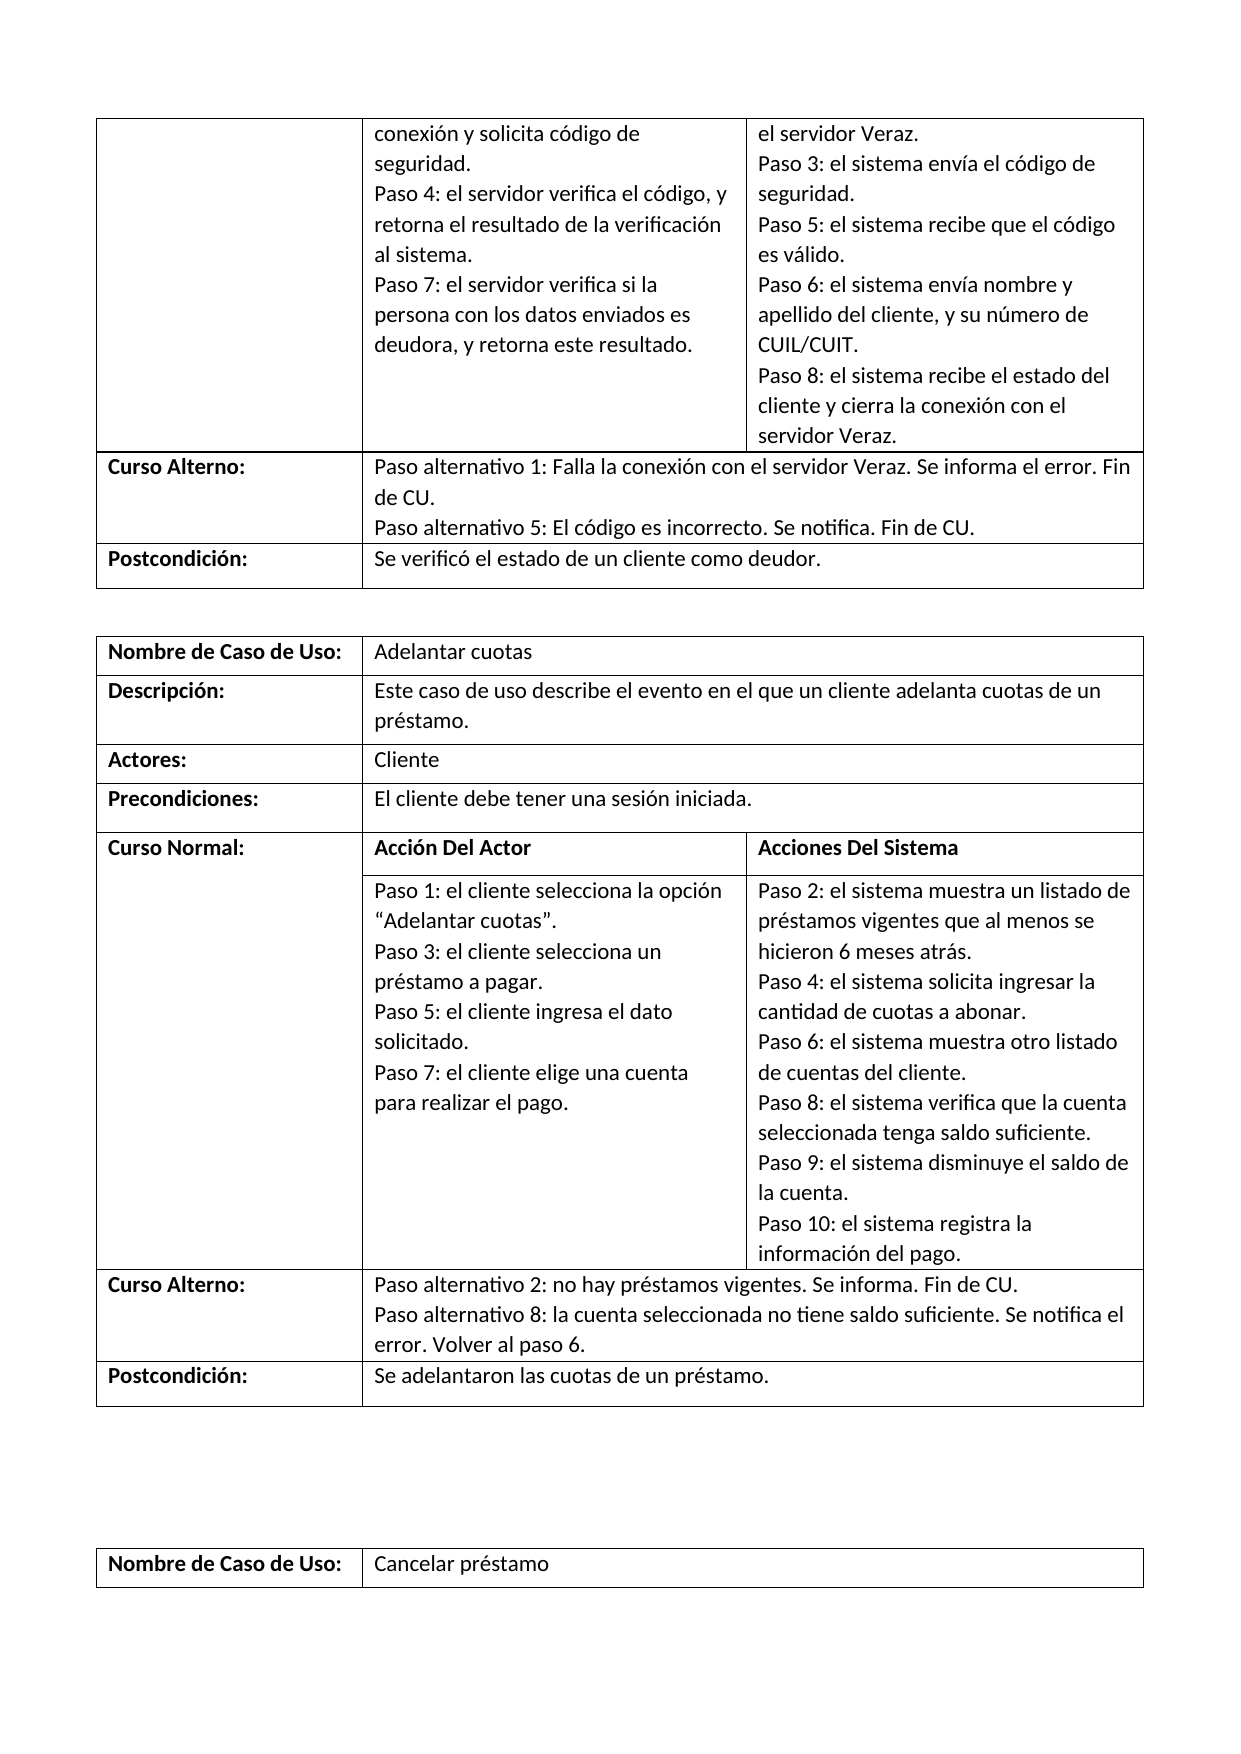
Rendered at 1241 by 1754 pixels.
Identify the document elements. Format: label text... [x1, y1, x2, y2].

table_header Nombre de Caso de Uso: [97, 637, 362, 675]
table_cell Descripción: [97, 676, 362, 744]
table_header Nombre de Caso de Uso: [97, 1549, 362, 1587]
table_cell Paso alternativo 2: no hay préstamos vigentes. Se informa. Fin de CU. Paso alternativo 8: la cuenta seleccionada no tiene saldo suficiente. Se notifica el error. Volver al paso 6. [363, 1270, 1143, 1361]
table_cell Paso 1: el cliente selecciona la opción “Adelantar cuotas”. Paso 3: el cliente selecciona un préstamo a pagar. Paso 5: el cliente ingresa el dato solicitado. Paso 7: el cliente elige una cuenta para realizar el pago. [363, 876, 746, 1269]
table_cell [363, 119, 746, 451]
table_cell El cliente debe tener una sesión iniciada. [363, 784, 1143, 832]
table_cell Acción Del Actor [363, 833, 746, 875]
table_cell Curso Normal: [97, 833, 362, 1269]
table_cell Cliente [363, 745, 1143, 783]
table_header Adelantar cuotas [363, 637, 1143, 675]
table_cell Acciones Del Sistema [747, 833, 1143, 875]
table_header Cancelar préstamo [363, 1549, 1143, 1587]
table_cell Curso Alterno: [97, 453, 362, 543]
table_cell Actores: [97, 745, 362, 783]
table_cell Paso 2: el sistema muestra un listado de préstamos vigentes que al menos se hicieron 6 meses atrás. Paso 4: el sistema solicita ingresar la cantidad de cuotas a abonar. Paso 6: el sistema muestra otro listado de cuentas del cliente. Paso 8: el sistema verifica que la cuenta seleccionada tenga saldo suficiente. Paso 9: el sistema disminuye el saldo de la cuenta. Paso 10: el sistema registra la información del pago. [747, 876, 1143, 1269]
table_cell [747, 119, 1143, 451]
table_cell Precondiciones: [97, 784, 362, 832]
table_cell Curso Alterno: [97, 1270, 362, 1361]
table_cell Este caso de uso describe el evento en el que un cliente adelanta cuotas de un préstamo. [363, 676, 1143, 744]
table_cell Paso alternativo 1: Falla la conexión con el servidor Veraz. Se informa el error. Fin de CU. Paso alternativo 5: El código es incorrecto. Se notifica. Fin de CU. [363, 453, 1143, 543]
table_cell Postcondición: [97, 544, 362, 588]
table_cell Se adelantaron las cuotas de un préstamo. [363, 1362, 1143, 1406]
table_cell Postcondición: [97, 1362, 362, 1406]
table_cell Se verificó el estado de un cliente como deudor. [363, 544, 1143, 588]
